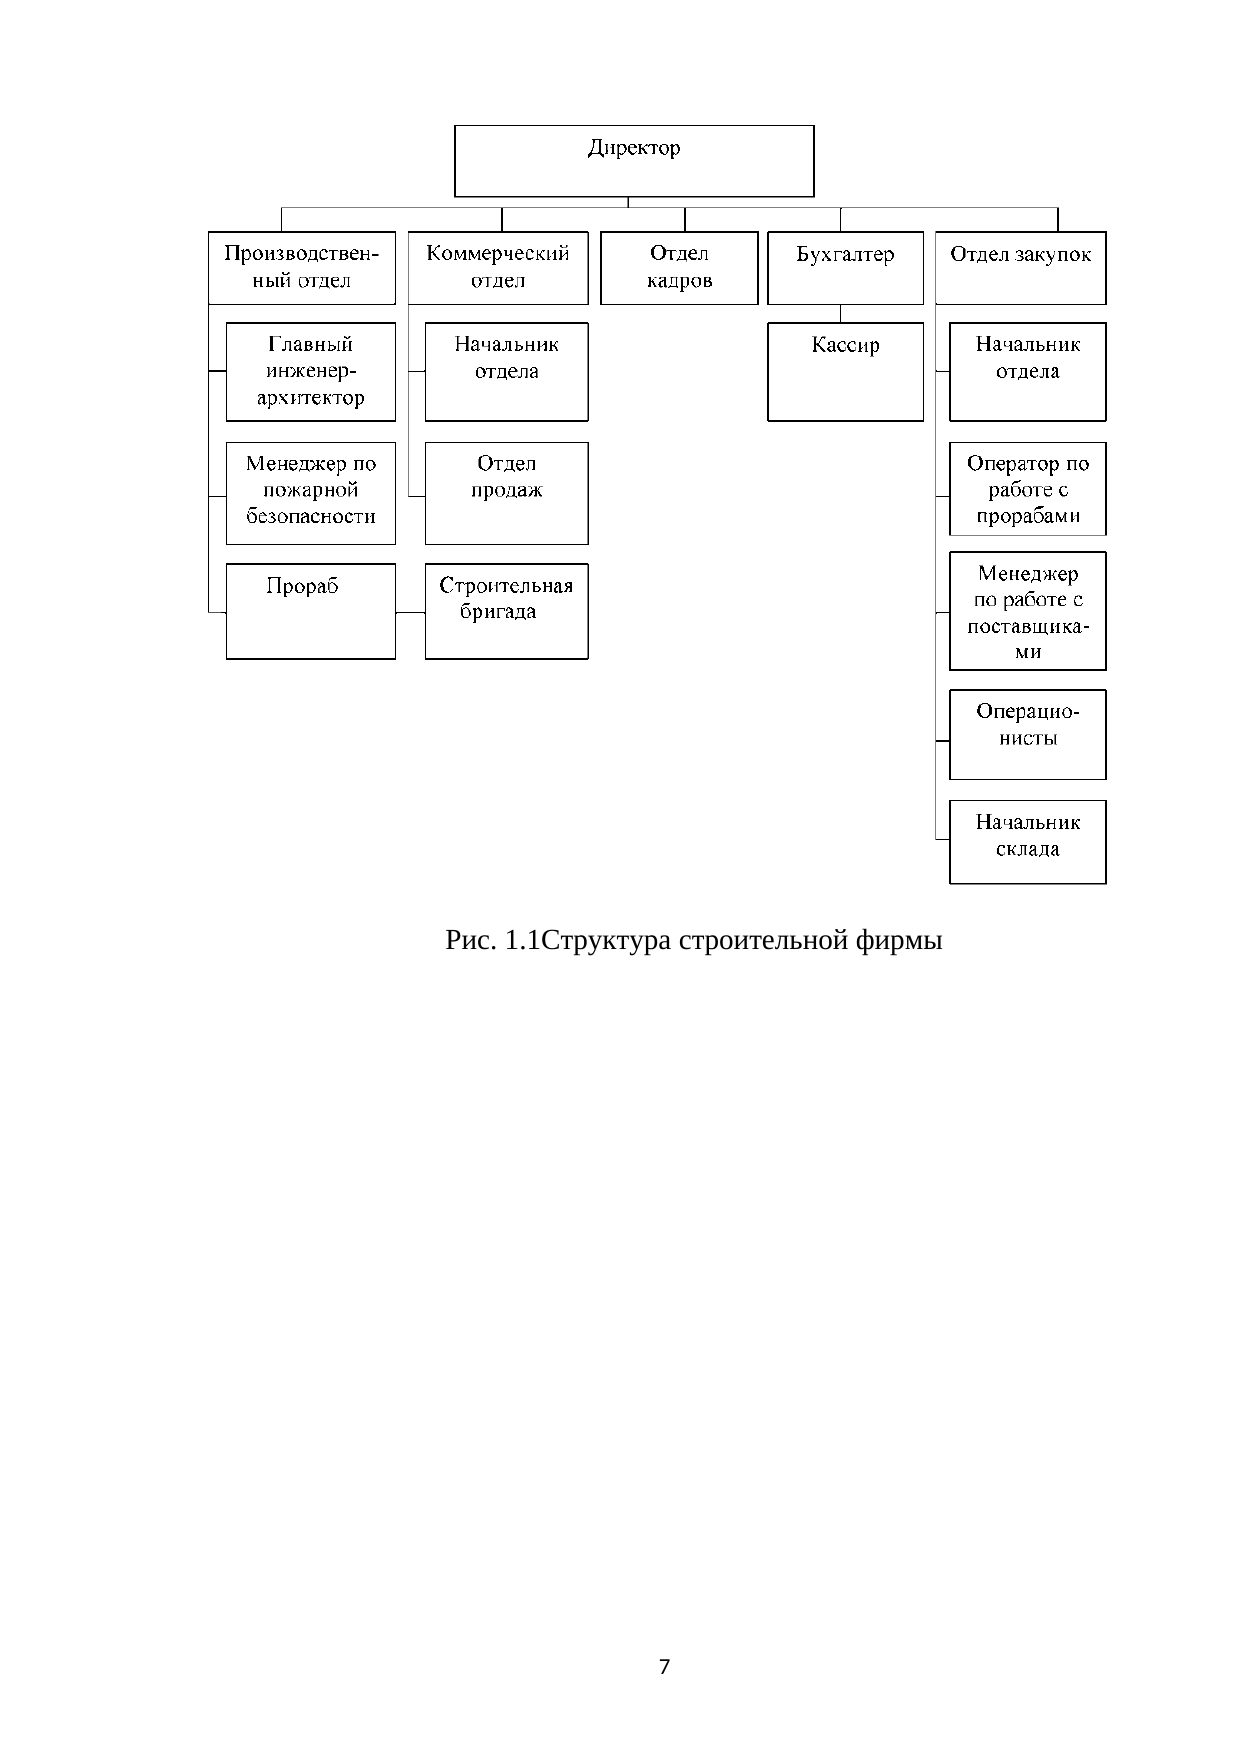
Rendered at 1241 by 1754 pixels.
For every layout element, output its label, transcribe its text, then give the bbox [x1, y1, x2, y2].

text Рис. 1.1Структура строительной фирмы [177, 922, 1152, 956]
picture [170, 118, 1144, 894]
